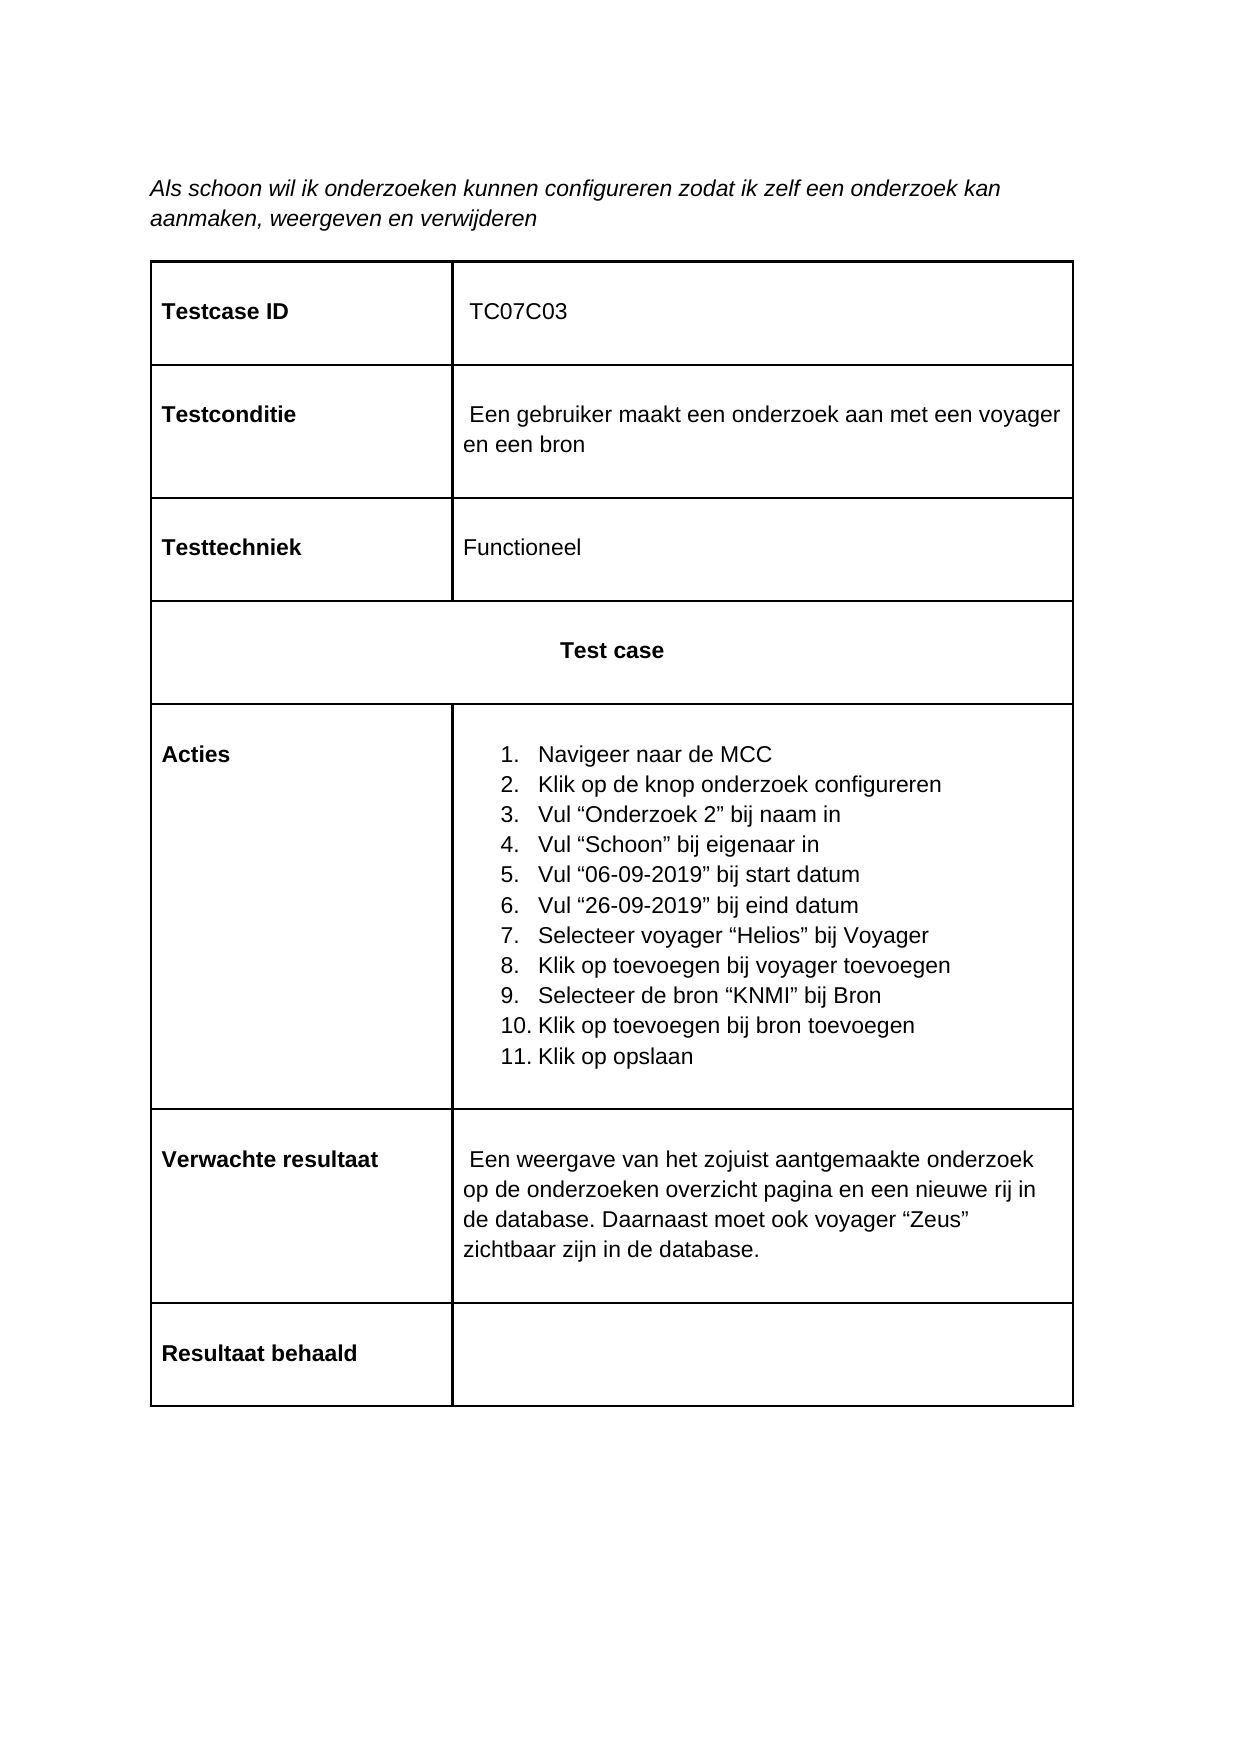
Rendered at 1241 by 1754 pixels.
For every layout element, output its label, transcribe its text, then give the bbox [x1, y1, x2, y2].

table_header Testcase ID [152, 263, 451, 363]
table_header TC07C03 [454, 263, 1072, 363]
table_cell Navigeer naar de MCC Klik op de knop onderzoek configureren Vul “Onderzoek 2” bij naam in Vul “Schoon” bij eigenaar in Vul “06-09-2019” bij start datum Vul “26-09-2019” bij eind datum Selecteer voyager “Helios” bij Voyager Klik op toevoegen bij voyager toevoegen Selecteer de bron “KNMI” bij Bron Klik op toevoegen bij bron toevoegen Klik op opslaan [454, 705, 1072, 1108]
table_cell Resultaat behaald [152, 1304, 451, 1405]
table_cell Testconditie [152, 366, 451, 497]
table_cell Een gebruiker maakt een onderzoek aan met een voyager en een bron [454, 366, 1072, 497]
table_cell Test case [152, 602, 1072, 703]
table_cell Acties [152, 705, 451, 1108]
table_cell Een weergave van het zojuist aantgemaakte onderzoek op de onderzoeken overzicht pagina en een nieuwe rij in de database. Daarnaast moet ook voyager “Zeus” zichtbaar zijn in de database. [454, 1110, 1072, 1302]
table_cell Testtechniek [152, 499, 451, 600]
table_cell Functioneel [454, 499, 1072, 600]
table_cell Verwachte resultaat [152, 1110, 451, 1302]
text Als schoon wil ik onderzoeken kunnen configureren zodat ik zelf een onderzoek kan aanmaken, weergeven en verwijderen [150, 175, 1090, 232]
table_cell [454, 1304, 1072, 1405]
